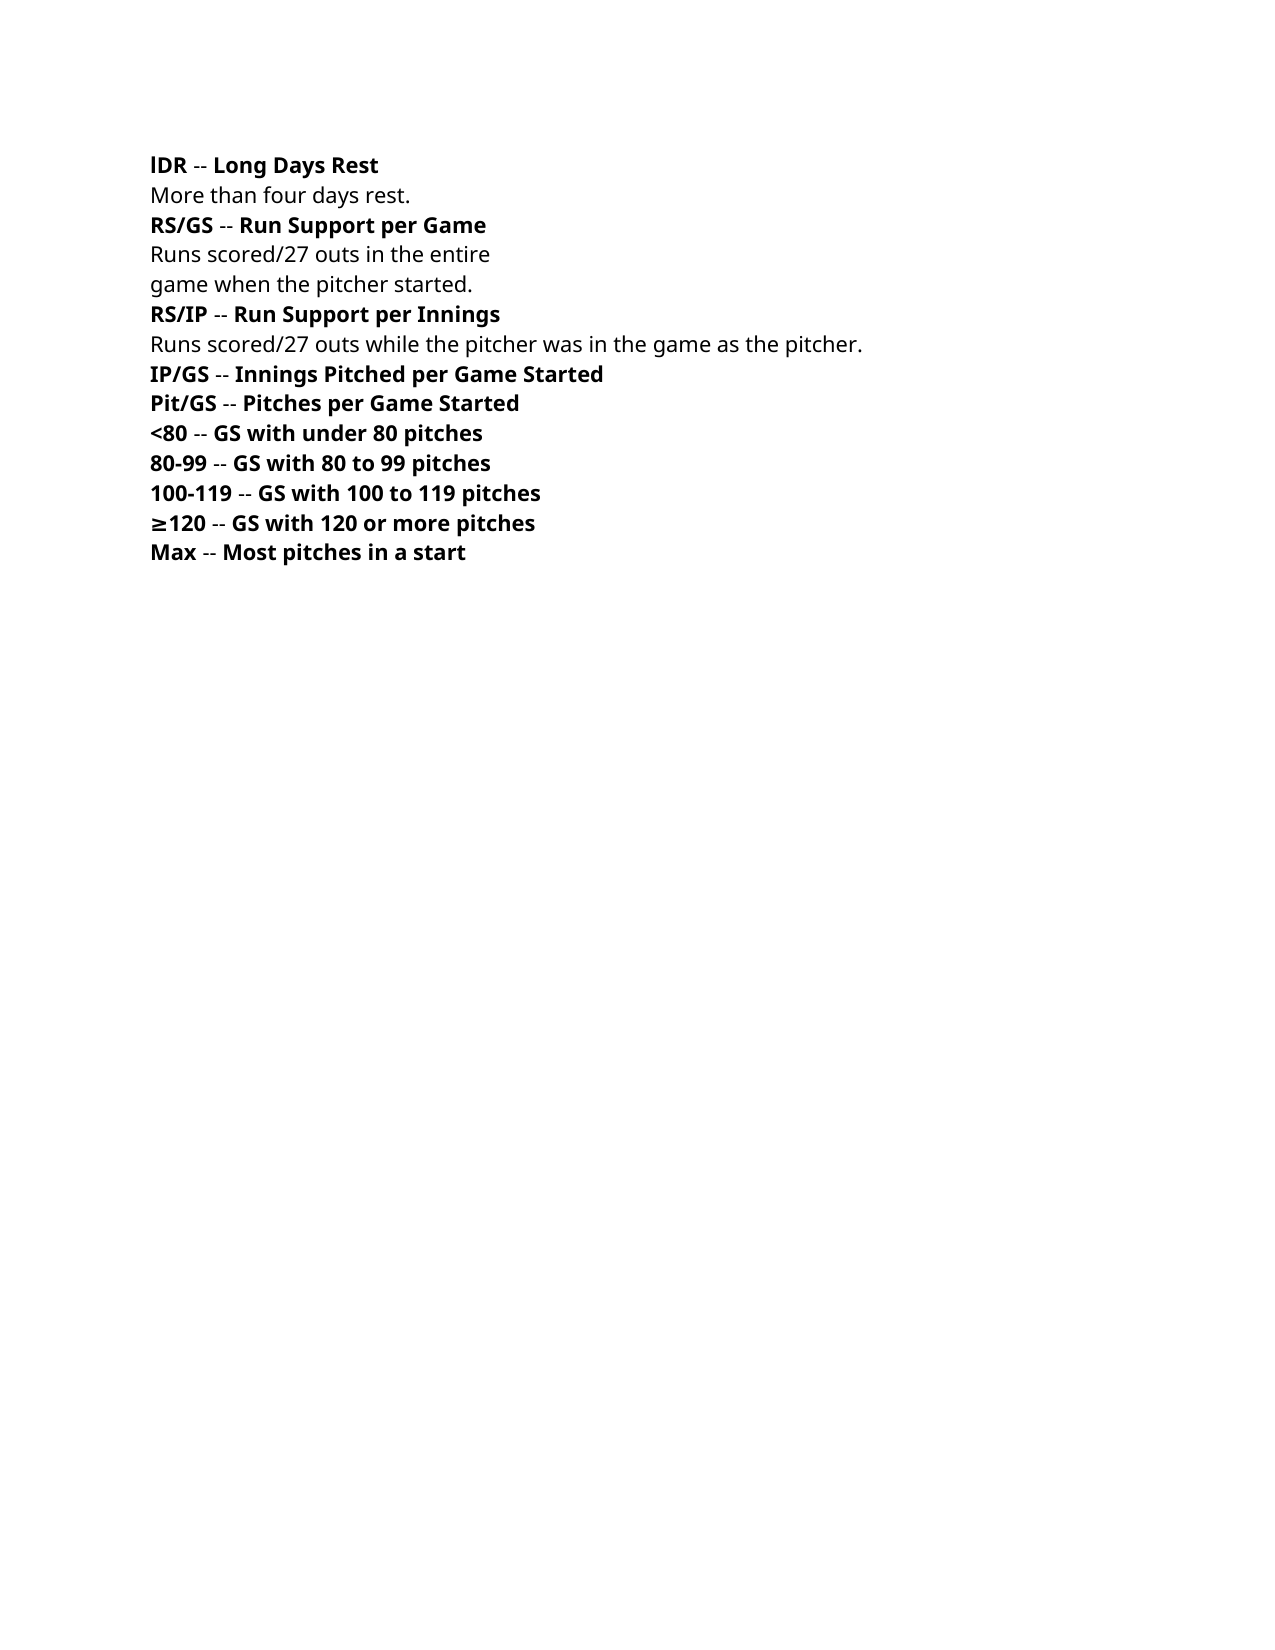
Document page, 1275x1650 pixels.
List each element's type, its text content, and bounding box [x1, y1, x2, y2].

text 80-99 -- GS with 80 to 99 pitches [150, 448, 1125, 478]
text IP/GS -- Innings Pitched per Game Started [150, 358, 1125, 388]
text lDR -- Long Days Rest More than four days rest. [150, 150, 1125, 209]
text Pit/GS -- Pitches per Game Started [150, 388, 1125, 418]
text RS/GS -- Run Support per Game Runs scored/27 outs in the entire game when the pitcher started. [150, 209, 1125, 299]
text RS/IP -- Run Support per Innings Runs scored/27 outs while the pitcher was in the game as the pitcher. [150, 299, 1125, 358]
text <80 -- GS with under 80 pitches [150, 418, 1125, 448]
text 100-119 -- GS with 100 to 119 pitches [150, 478, 1125, 507]
text ≥120 -- GS with 120 or more pitches [150, 507, 1125, 537]
text Max -- Most pitches in a start [150, 537, 1125, 567]
